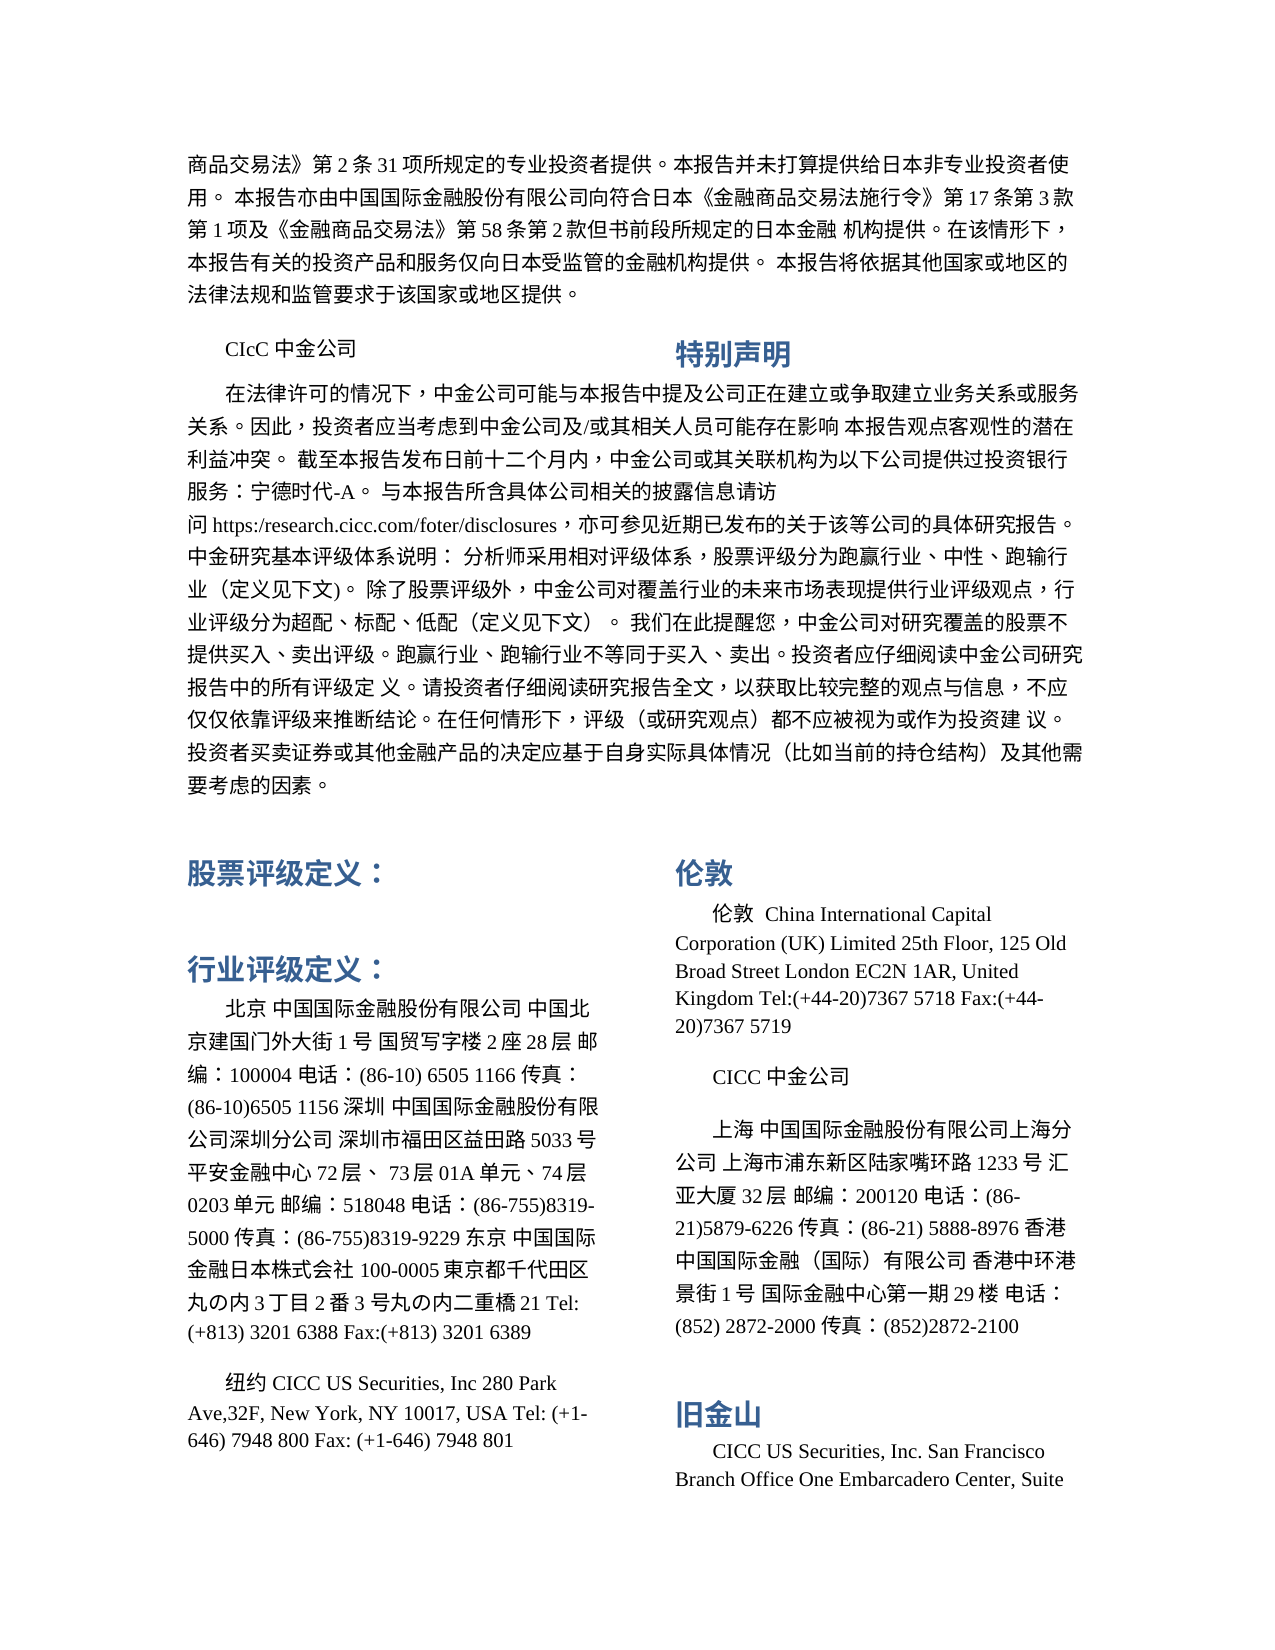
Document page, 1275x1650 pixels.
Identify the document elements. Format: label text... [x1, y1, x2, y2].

text 纽约 CICC US Securities, Inc 280 Park Ave,32F, New York, NY 10017, USA Tel: (+1-646) 7948 800 Fax: (+1-646) 7948 801 [187, 1368, 600, 1452]
text 北京 中国国际金融股份有限公司 中国北京建国门外大街1号 国贸写字楼2座28层 邮编：100004 电话：(86-10) 6505 1166 传真：(86-10)6505 1156 深圳 中国国际金融股份有限公司深圳分公司 深圳市福田区益田路5033号平安金融中心72层、 73层01A单元、74层0203单元 邮编：518048 电话：(86-755)8319-5000 传真：(86-755)8319-9229 东京 中国国际金融日本株式会社 100-0005東京都千代田区丸の内3丁目2番3 号丸の内二重橋21 Tel:(+813) 3201 6388 Fax:(+813) 3201 6389 [187, 994, 600, 1344]
subtitle 股票评级定义： [187, 853, 600, 893]
text CICC 中金公司 [675, 1062, 1087, 1091]
subtitle 旧金山 [675, 1394, 1087, 1433]
text 上海 中国国际金融股份有限公司上海分公司 上海市浦东新区陆家嘴环路1233号 汇亚大厦32层 邮编：200120 电话：(86-21)5879-6226 传真：(86-21) 5888-8976 香港 中国国际金融（国际）有限公司 香港中环港景街1号 国际金融中心第一期29楼 电话：(852) 2872-2000 传真：(852)2872-2100 [675, 1116, 1087, 1340]
text 在法律许可的情况下，中金公司可能与本报告中提及公司正在建立或争取建立业务关系或服务关系。因此，投资者应当考虑到中金公司及/或其相关人员可能存在影响 本报告观点客观性的潜在利益冲突。 截至本报告发布日前十二个月内，中金公司或其关联机构为以下公司提供过投资银行服务：宁德时代-A。 与本报告所含具体公司相关的披露信息请访问https:/research.cicc.com/foter/disclosures，亦可参见近期已发布的关于该等公司的具体研究报告。 中金研究基本评级体系说明： 分析师采用相对评级体系，股票评级分为跑赢行业、中性、跑输行业（定义见下文)。 除了股票评级外，中金公司对覆盖行业的未来市场表现提供行业评级观点，行业评级分为超配、标配、低配（定义见下文）。 我们在此提醒您，中金公司对研究覆盖的股票不提供买入、卖出评级。跑赢行业、跑输行业不等同于买入、卖出。投资者应仔细阅读中金公司研究报告中的所有评级定 义。请投资者仔细阅读研究报告全文，以获取比较完整的观点与信息，不应仅仅依靠评级来推断结论。在任何情形下，评级（或研究观点）都不应被视为或作为投资建 议。投资者买卖证券或其他金融产品的决定应基于自身实际具体情况（比如当前的持仓结构）及其他需要考虑的因素。 [187, 379, 1087, 799]
subtitle 行业评级定义： [187, 949, 600, 989]
subtitle 伦敦 [675, 853, 1087, 893]
text 伦敦 China International Capital Corporation (UK) Limited 25th Floor, 125 Old Broad Street London EC2N 1AR, United Kingdom Tel:(+44-20)7367 5718 Fax:(+44-20)7367 5719 [675, 899, 1087, 1038]
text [187, 150, 1087, 309]
text CIcC 中金公司 [187, 334, 600, 362]
subtitle 特别声明 [675, 334, 1087, 373]
